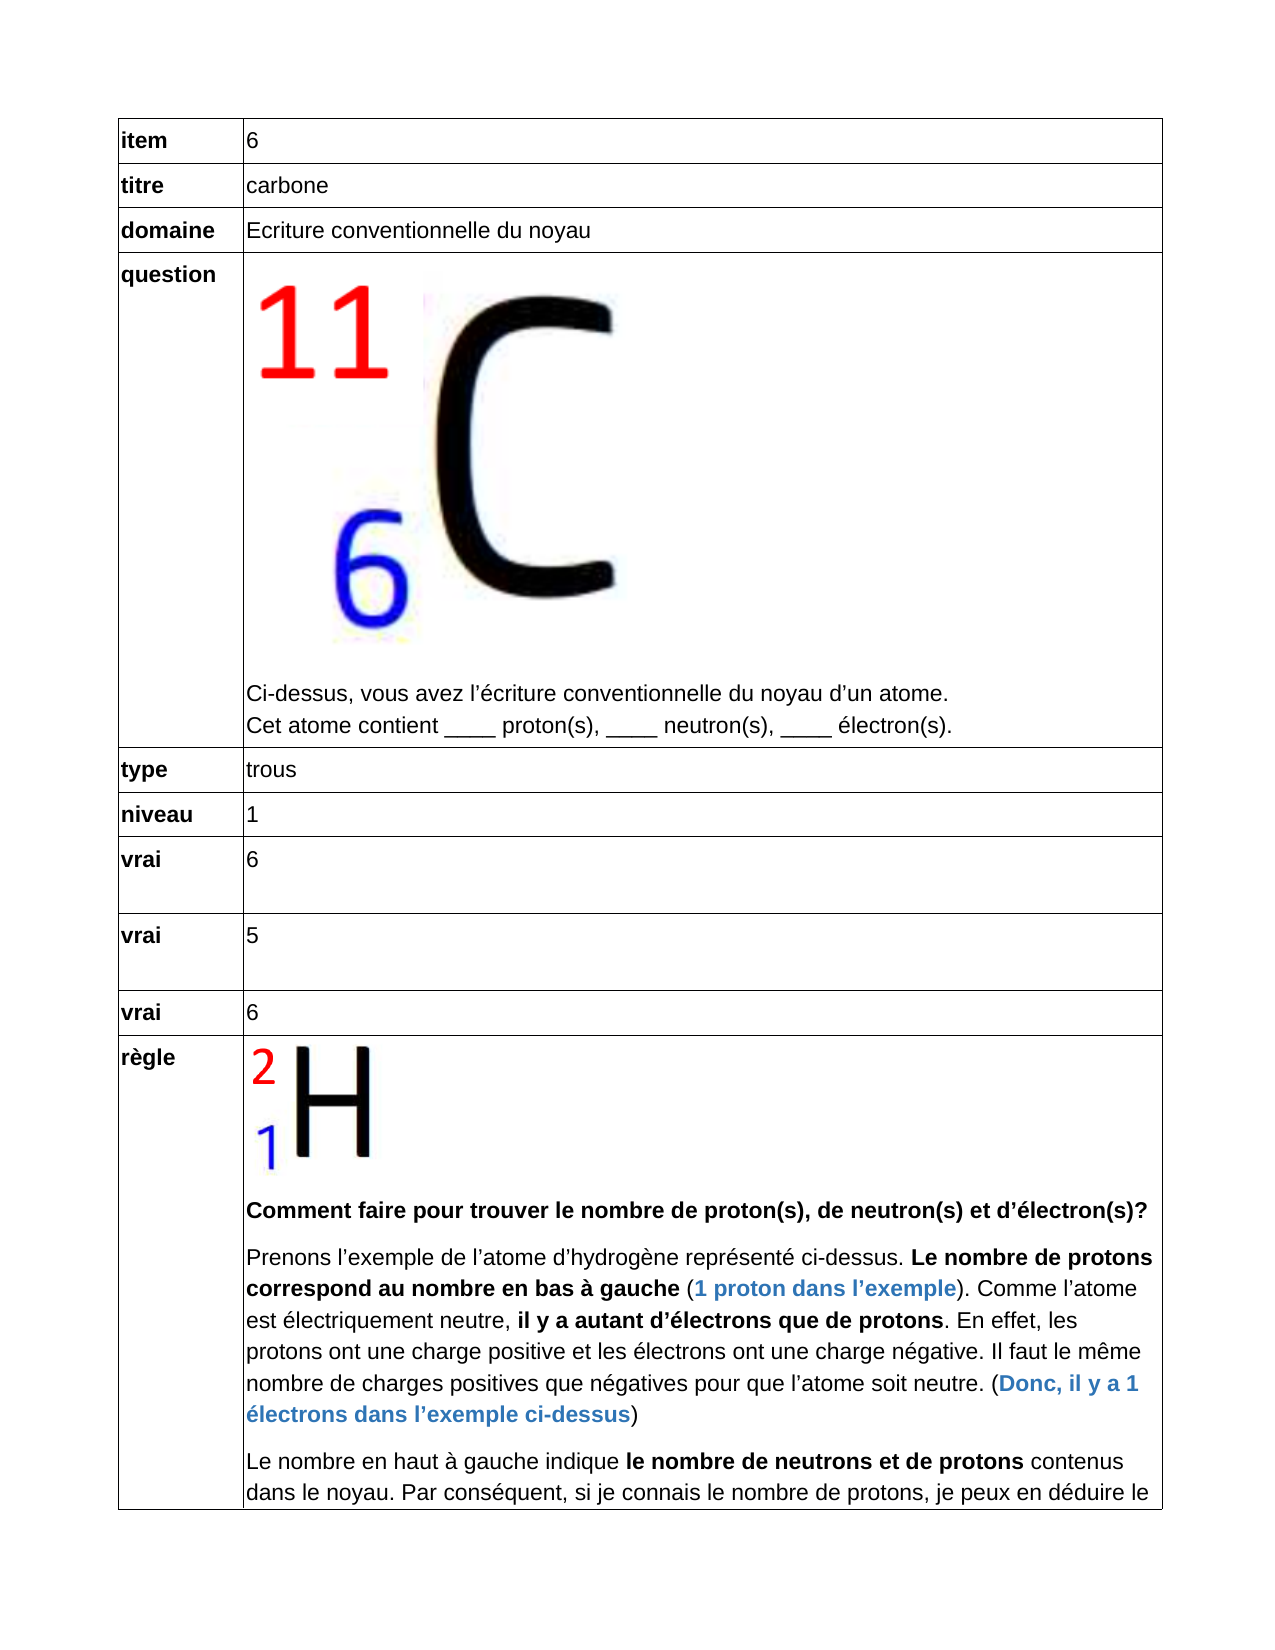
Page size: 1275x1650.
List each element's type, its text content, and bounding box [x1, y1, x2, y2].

table_header item [119, 119, 243, 163]
table_header 6 [244, 119, 1162, 163]
table_cell carbone [244, 164, 1162, 207]
table_cell niveau [119, 793, 243, 836]
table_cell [244, 1036, 1162, 1508]
table_cell Ecriture conventionnelle du noyau [244, 208, 1162, 252]
table_cell titre [119, 164, 243, 207]
table_cell vrai [119, 837, 243, 913]
table_cell trous [244, 748, 1162, 792]
picture [245, 1037, 387, 1178]
table_cell vrai [119, 991, 243, 1034]
table_cell Ci-dessus, vous avez l’écriture conventionnelle du noyau d’un atome. Cet atome contient ____ proton(s), ____ neutron(s), ____ électron(s). [244, 253, 1162, 747]
table_cell type [119, 748, 243, 792]
table_cell question [119, 253, 243, 747]
table_cell 6 [244, 837, 1162, 913]
table_cell 6 [244, 991, 1162, 1034]
table_cell règle [119, 1036, 243, 1508]
table_cell domaine [119, 208, 243, 252]
table_cell 1 [244, 793, 1162, 836]
picture [245, 261, 654, 648]
table_cell 5 [244, 914, 1162, 990]
table_cell vrai [119, 914, 243, 990]
